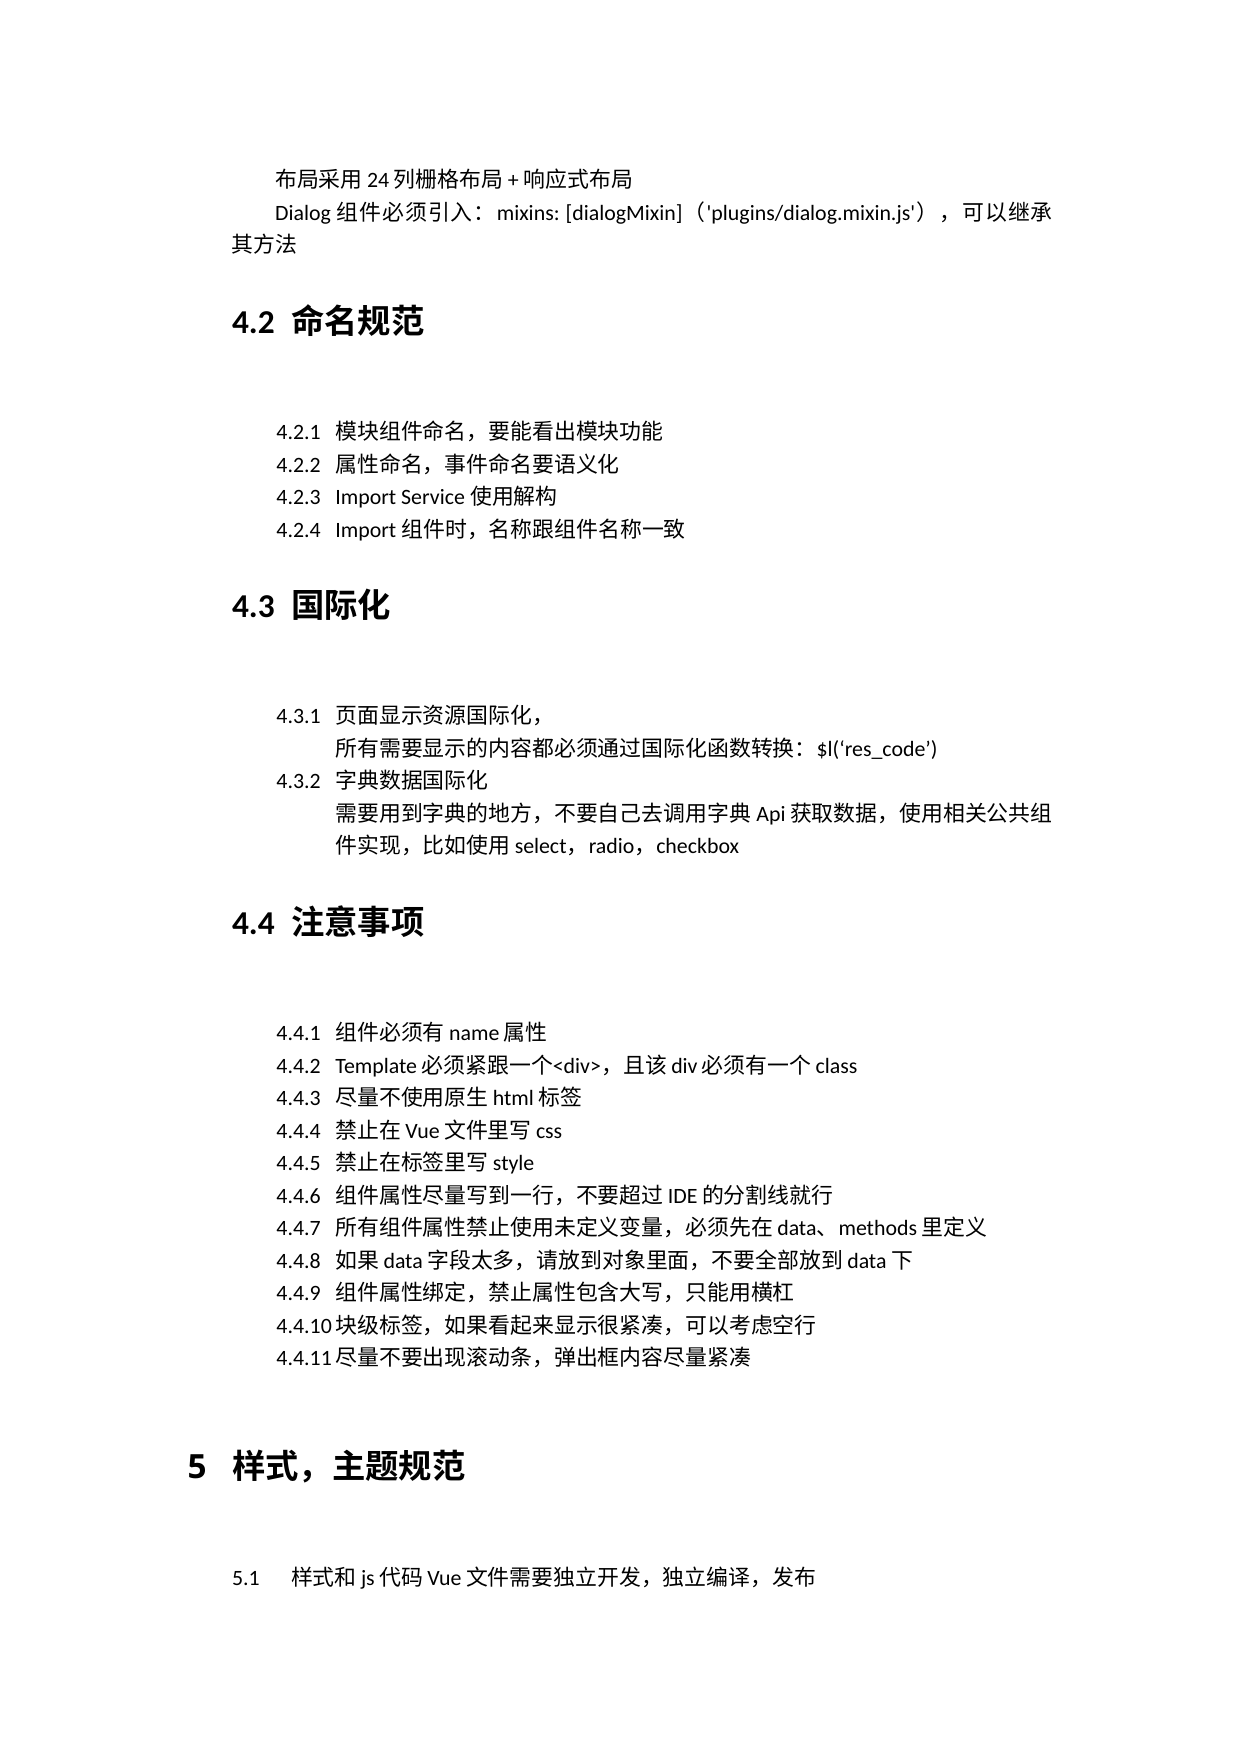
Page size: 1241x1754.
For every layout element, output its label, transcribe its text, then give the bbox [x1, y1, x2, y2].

text Dialog组件必须引入：mixins: [dialogMixin]（'plugins/dialog.mixin.js'），可以继承其方法 [231, 194, 1053, 259]
list 组件属性绑定，禁止属性包含大写，只能用横杠 [276, 1275, 1053, 1307]
list Import 组件时，名称跟组件名称一致 [276, 511, 1053, 544]
text 布局采用24列栅格布局 + 响应式布局 [231, 162, 1053, 194]
list 尽量不使用原生html标签 [276, 1080, 1053, 1112]
subtitle 命名规范 [232, 287, 1053, 352]
list 块级标签，如果看起来显示很紧凑，可以考虑空行 [276, 1307, 1053, 1340]
list 模块组件命名，要能看出模块功能 [276, 414, 1053, 446]
list 尽量不要出现滚动条，弹出框内容尽量紧凑 [276, 1340, 1053, 1372]
list 样式和js代码Vue文件需要独立开发，独立编译，发布 [232, 1559, 1053, 1592]
list 所有组件属性禁止使用未定义变量，必须先在data、methods里定义 [276, 1210, 1053, 1242]
subtitle 样式，主题规范 [187, 1432, 1053, 1497]
subtitle 注意事项 [232, 888, 1053, 953]
list 如果data字段太多，请放到对象里面，不要全部放到data下 [276, 1242, 1053, 1275]
list 组件属性尽量写到一行，不要超过IDE的分割线就行 [276, 1177, 1053, 1210]
subtitle 国际化 [232, 571, 1053, 636]
list 所有需要显示的内容都必须通过国际化函数转换：$l(‘res_code’) [335, 731, 1053, 763]
list 页面显示资源国际化， [276, 698, 1053, 731]
text 需要用到字典的地方，不要自己去调用字典Api获取数据，使用相关公共组件实现，比如使用select，radio，checkbox [335, 796, 1053, 861]
list 属性命名，事件命名要语义化 [276, 446, 1053, 479]
list 禁止在标签里写style [276, 1145, 1053, 1177]
list Template必须紧跟一个<div>，且该div必须有一个class [276, 1047, 1053, 1080]
list Import Service 使用解构 [276, 479, 1053, 511]
list 字典数据国际化 [276, 763, 1053, 796]
list 组件必须有name属性 [276, 1015, 1053, 1047]
list 禁止在Vue文件里写css [276, 1112, 1053, 1145]
